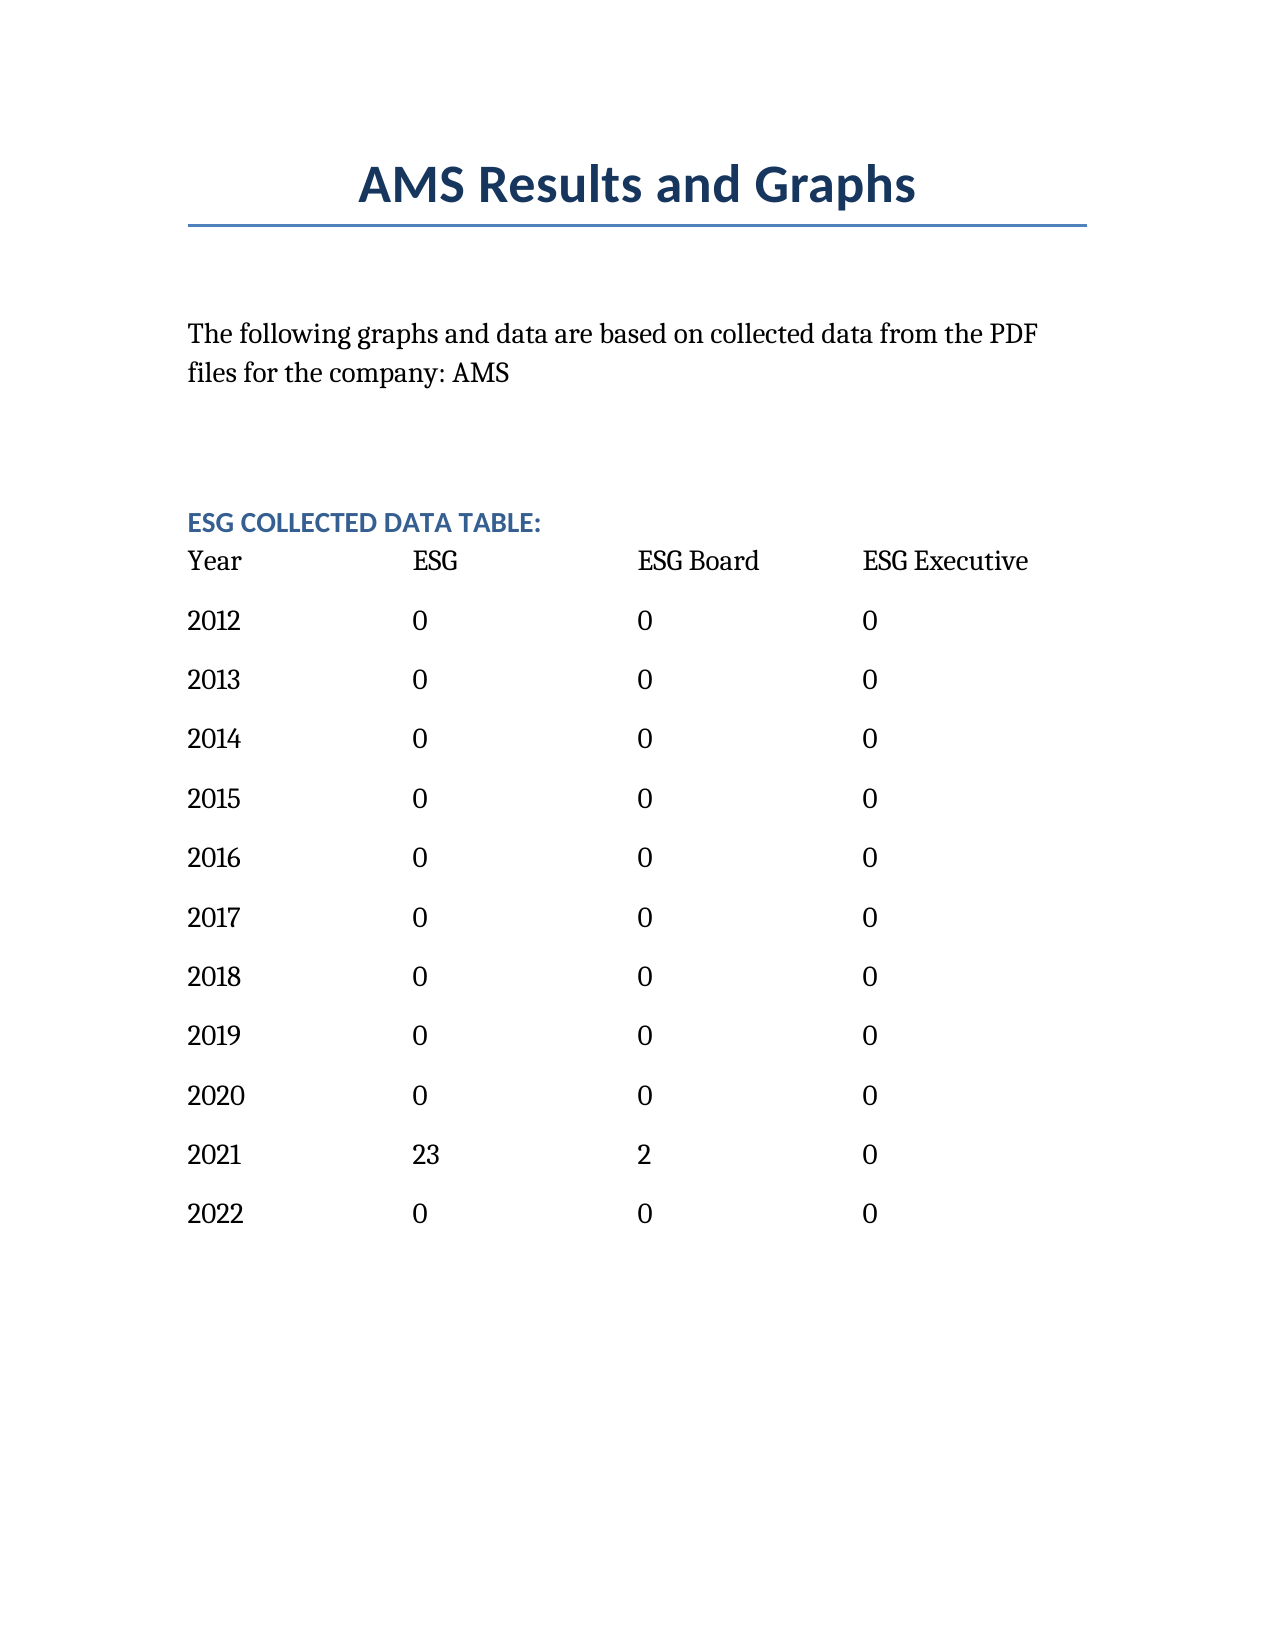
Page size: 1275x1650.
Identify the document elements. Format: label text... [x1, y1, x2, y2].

table_cell 0 [401, 782, 626, 841]
table_cell 0 [626, 960, 851, 1019]
table_cell 0 [401, 604, 626, 663]
table_cell 0 [401, 901, 626, 960]
table_cell 0 [851, 1138, 1076, 1198]
table_cell 0 [851, 901, 1076, 960]
table_cell 2014 [176, 723, 401, 782]
table_cell 2013 [176, 663, 401, 723]
text The following graphs and data are based on collected data from the PDF files for the company: AMS [187, 317, 1087, 389]
table_cell 0 [626, 901, 851, 960]
table_cell 2022 [176, 1198, 401, 1257]
table_cell 0 [851, 723, 1076, 782]
table_cell 2021 [176, 1138, 401, 1198]
table_cell 0 [401, 1198, 626, 1257]
table_cell 2018 [176, 960, 401, 1019]
table_cell 0 [626, 1020, 851, 1079]
table_cell 0 [626, 1079, 851, 1138]
table_cell 0 [626, 663, 851, 723]
table_cell 0 [626, 1198, 851, 1257]
table_cell 0 [401, 663, 626, 723]
table_cell 2020 [176, 1079, 401, 1138]
table_cell 0 [851, 960, 1076, 1019]
table_cell 0 [851, 1198, 1076, 1257]
table_cell 2016 [176, 841, 401, 901]
table_cell 2015 [176, 782, 401, 841]
table_cell 0 [851, 1020, 1076, 1079]
table_cell 0 [401, 1079, 626, 1138]
table_cell 0 [851, 1079, 1076, 1138]
table_cell 0 [401, 723, 626, 782]
table_header ESG [401, 545, 626, 604]
table_header ESG Board [626, 545, 851, 604]
table_cell 0 [626, 782, 851, 841]
subtitle ESG COLLECTED DATA TABLE: [187, 504, 1087, 539]
table_cell 0 [401, 841, 626, 901]
table_cell 0 [626, 604, 851, 663]
table_cell 0 [851, 663, 1076, 723]
table_cell 0 [626, 723, 851, 782]
table_cell 0 [626, 841, 851, 901]
table_header ESG Executive [851, 545, 1076, 604]
table_cell 23 [401, 1138, 626, 1198]
table_cell 2012 [176, 604, 401, 663]
table_cell 2017 [176, 901, 401, 960]
title AMS Results and Graphs [187, 150, 1087, 227]
table_cell 2019 [176, 1020, 401, 1079]
table_cell 0 [401, 960, 626, 1019]
table_cell 0 [851, 782, 1076, 841]
table_cell 0 [851, 841, 1076, 901]
table_cell 0 [401, 1020, 626, 1079]
table_header Year [176, 545, 401, 604]
table_cell 0 [851, 604, 1076, 663]
table_cell 2 [626, 1138, 851, 1198]
